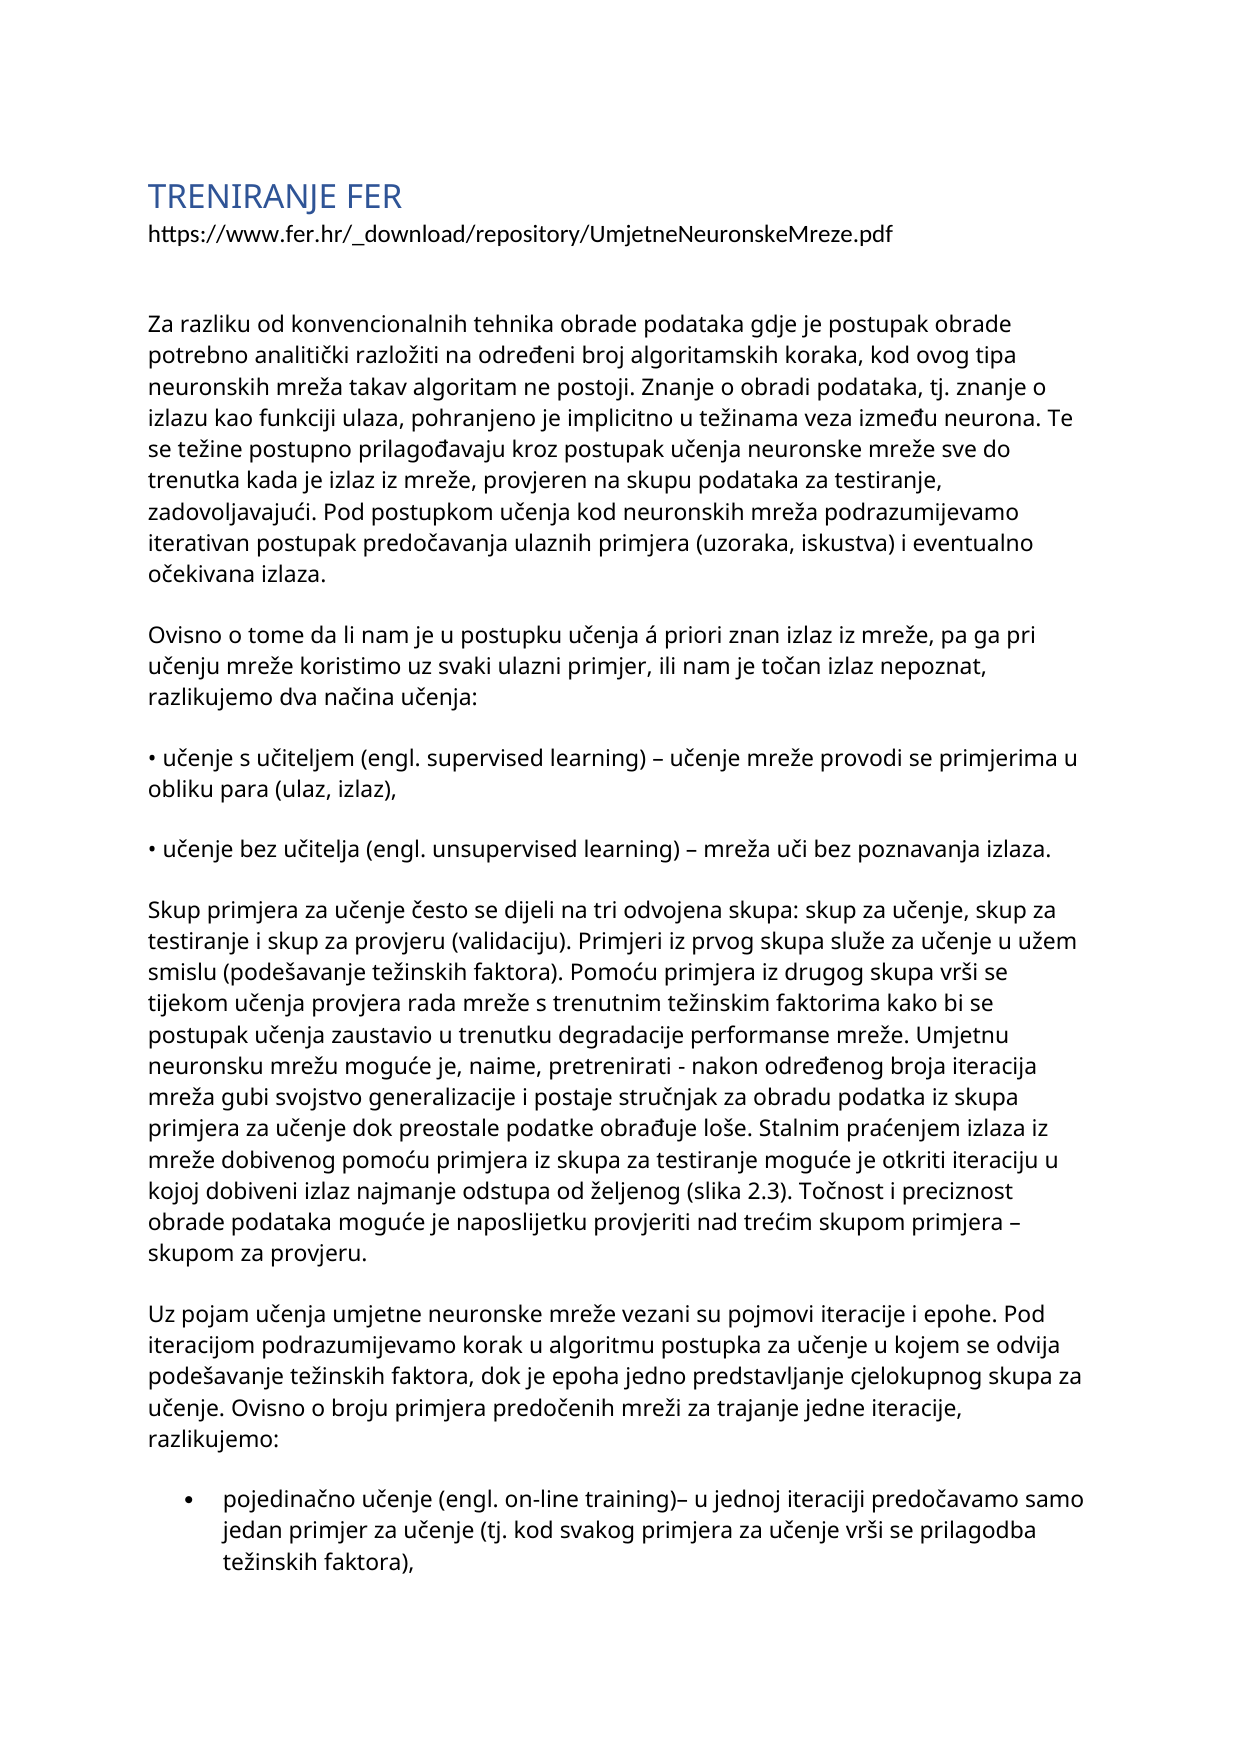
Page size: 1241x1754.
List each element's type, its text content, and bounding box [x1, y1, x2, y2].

text Uz pojam učenja umjetne neuronske mreže vezani su pojmovi iteracije i epohe. Pod iteracijom podrazumijevamo korak u algoritmu postupka za učenje u kojem se odvija podešavanje težinskih faktora, dok je epoha jedno predstavljanje cjelokupnog skupa za učenje. Ovisno o broju primjera predočenih mreži za trajanje jedne iteracije, razlikujemo: [148, 1298, 1093, 1454]
text https://www.fer.hr/_download/repository/UmjetneNeuronskeMreze.pdf [148, 218, 1093, 248]
text • učenje s učiteljem (engl. supervised learning) – učenje mreže provodi se primjerima u obliku para (ulaz, izlaz), [148, 742, 1093, 804]
text Skup primjera za učenje često se dijeli na tri odvojena skupa: skup za učenje, skup za testiranje i skup za provjeru (validaciju). Primjeri iz prvog skupa služe za učenje u užem smislu (podešavanje težinskih faktora). Pomoću primjera iz drugog skupa vrši se tijekom učenja provjera rada mreže s trenutnim težinskim faktorima kako bi se postupak učenja zaustavio u trenutku degradacije performanse mreže. Umjetnu neuronsku mrežu moguće je, naime, pretrenirati - nakon određenog broja iteracija mreža gubi svojstvo generalizacije i postaje stručnjak za obradu podatka iz skupa primjera za učenje dok preostale podatke obrađuje loše. Stalnim praćenjem izlaza iz mreže dobivenog pomoću primjera iz skupa za testiranje moguće je otkriti iteraciju u kojoj dobiveni izlaz najmanje odstupa od željenog (slika 2.3). Točnost i preciznost obrade podataka moguće je naposlijetku provjeriti nad trećim skupom primjera – skupom za provjeru. [148, 894, 1093, 1269]
list pojedinačno učenje (engl. on-line training)– u jednoj iteraciji predočavamo samo jedan primjer za učenje (tj. kod svakog primjera za učenje vrši se prilagodba težinskih faktora), [185, 1483, 1093, 1577]
text Za razliku od konvencionalnih tehnika obrade podataka gdje je postupak obrade potrebno analitički razložiti na određeni broj algoritamskih koraka, kod ovog tipa neuronskih mreža takav algoritam ne postoji. Znanje o obradi podataka, tj. znanje o izlazu kao funkciji ulaza, pohranjeno je implicitno u težinama veza između neurona. Te se težine postupno prilagođavaju kroz postupak učenja neuronske mreže sve do trenutka kada je izlaz iz mreže, provjeren na skupu podataka za testiranje, zadovoljavajući. Pod postupkom učenja kod neuronskih mreža podrazumijevamo iterativan postupak predočavanja ulaznih primjera (uzoraka, iskustva) i eventualno očekivana izlaza. [148, 308, 1093, 589]
text • učenje bez učitelja (engl. unsupervised learning) – mreža uči bez poznavanja izlaza. [148, 833, 1093, 864]
text Ovisno o tome da li nam je u postupku učenja á priori znan izlaz iz mreže, pa ga pri učenju mreže koristimo uz svaki ulazni primjer, ili nam je točan izlaz nepoznat, razlikujemo dva načina učenja: [148, 619, 1093, 712]
subtitle TRENIRANJE FER [148, 173, 1093, 218]
